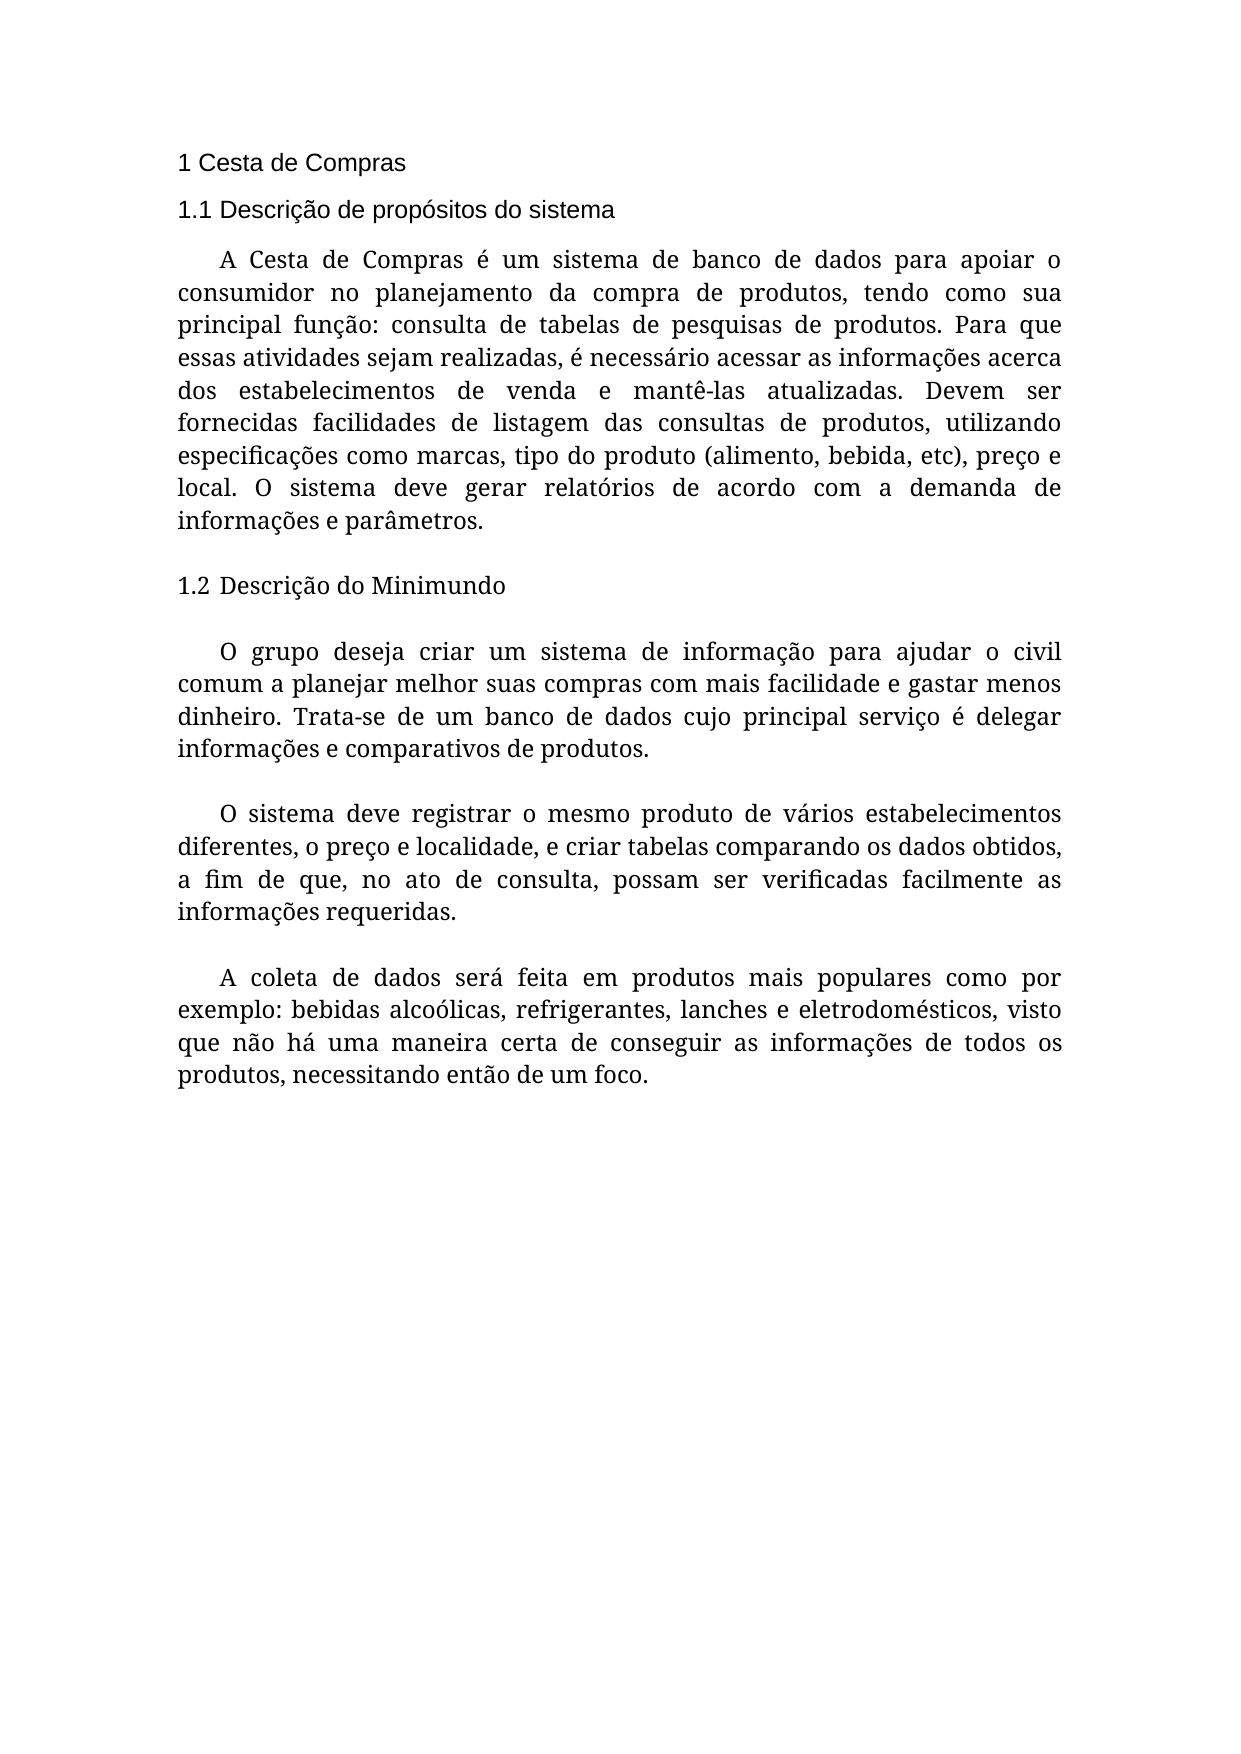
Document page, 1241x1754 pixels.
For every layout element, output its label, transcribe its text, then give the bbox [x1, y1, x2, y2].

text A coleta de dados será feita em produtos mais populares como por exemplo: bebidas alcoólicas, refrigerantes, lanches e eletrodomésticos, visto que não há uma maneira certa de conseguir as informações de todos os produtos, necessitando então de um foco. [177, 960, 1063, 1091]
list Descrição do Minimundo [177, 569, 1063, 602]
text 1 Cesta de Compras [177, 148, 1063, 176]
text A Cesta de Compras é um sistema de banco de dados para apoiar o consumidor no planejamento da compra de produtos, tendo como sua principal função: consulta de tabelas de pesquisas de produtos. Para que essas atividades sejam realizadas, é necessário acessar as informações acerca dos estabelecimentos de venda e mantê-las atualizadas. Devem ser fornecidas facilidades de listagem das consultas de produtos, utilizando especificações como marcas, tipo do produto (alimento, bebida, etc), preço e local. O sistema deve gerar relatórios de acordo com a demanda de informações e parâmetros. [177, 243, 1063, 536]
text O sistema deve registrar o mesmo produto de vários estabelecimentos diferentes, o preço e localidade, e criar tabelas comparando os dados obtidos, a fim de que, no ato de consulta, possam ser verificadas facilmente as informações requeridas. [177, 797, 1063, 928]
text O grupo deseja criar um sistema de informação para ajudar o civil comum a planejar melhor suas compras com mais facilidade e gastar menos dinheiro. Trata-se de um banco de dados cujo principal serviço é delegar informações e comparativos de produtos. [177, 634, 1063, 765]
list Descrição de propósitos do sistema [177, 195, 1063, 224]
